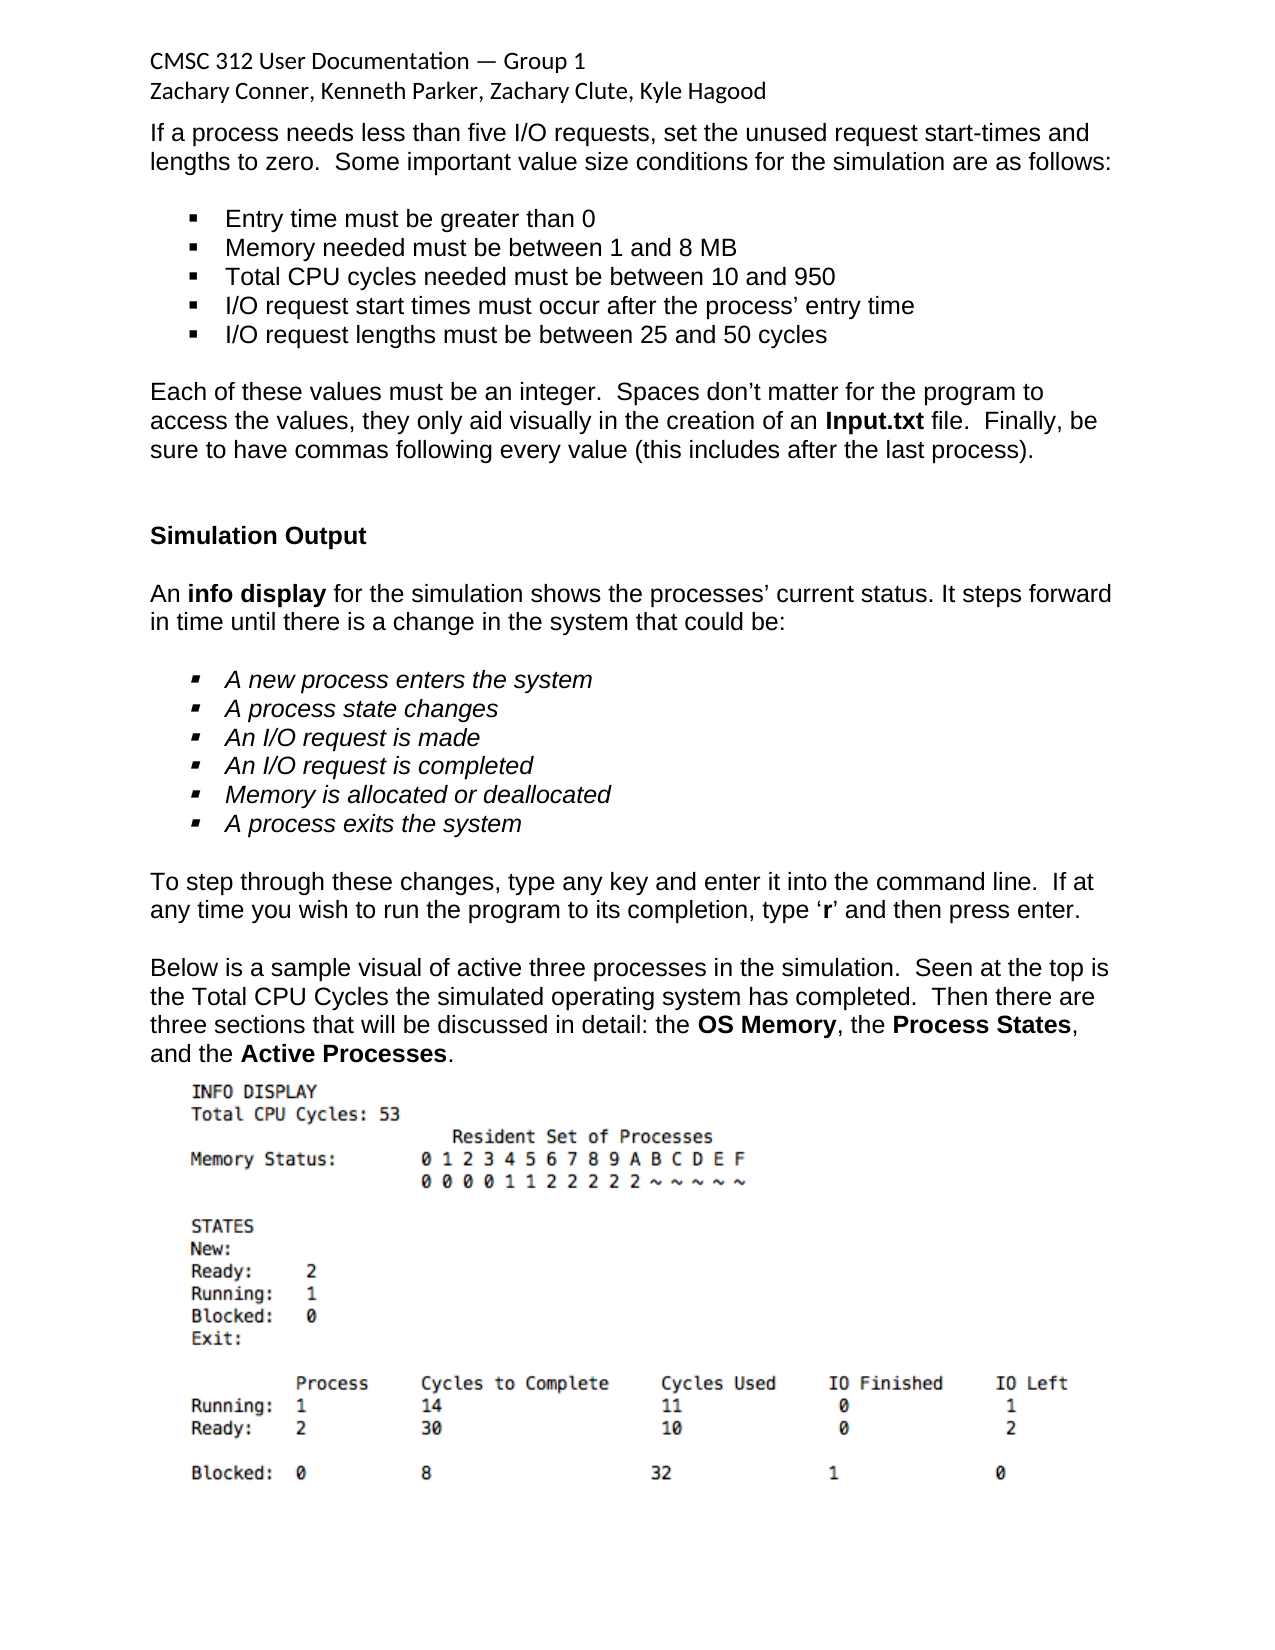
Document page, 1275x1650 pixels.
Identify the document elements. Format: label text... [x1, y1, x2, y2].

list Memory needed must be between 1 and 8 MB [187, 233, 1125, 262]
list An I/O request is made [187, 722, 1125, 751]
list A process exits the system [187, 809, 1125, 838]
text An info display for the simulation shows the processes’ current status. It steps forward in time until there is a change in the system that could be: [150, 578, 1125, 636]
list I/O request start times must occur after the process’ entry time [187, 291, 1125, 320]
list Memory is allocated or deallocated [187, 780, 1125, 809]
list A new process enters the system [187, 665, 1125, 694]
list Entry time must be greater than 0 [187, 204, 1125, 233]
text Below is a sample visual of active three processes in the simulation. Seen at the top is the Total CPU Cycles the simulated operating system has completed. Then there are three sections that will be discussed in detail: the OS Memory, the Process States, and the Active Processes. [150, 953, 1125, 1068]
list An I/O request is completed [187, 751, 1125, 780]
text To step through these changes, type any key and enter it into the command line. If at any time you wish to run the program to its completion, type ‘r’ and then press enter. [150, 867, 1125, 924]
picture [187, 1080, 1088, 1511]
list A process state changes [187, 694, 1125, 722]
list I/O request lengths must be between 25 and 50 cycles [187, 320, 1125, 348]
text If a process needs less than five I/O requests, set the unused request start-times and lengths to zero. Some important value size conditions for the simulation are as follows: [150, 118, 1125, 176]
text Simulation Output [150, 521, 1125, 550]
text Each of these values must be an integer. Spaces don’t matter for the program to access the values, they only aid visually in the creation of an Input.txt file. Finally, be sure to have commas following every value (this includes after the last process). [150, 377, 1125, 463]
list Total CPU cycles needed must be between 10 and 950 [187, 262, 1125, 291]
